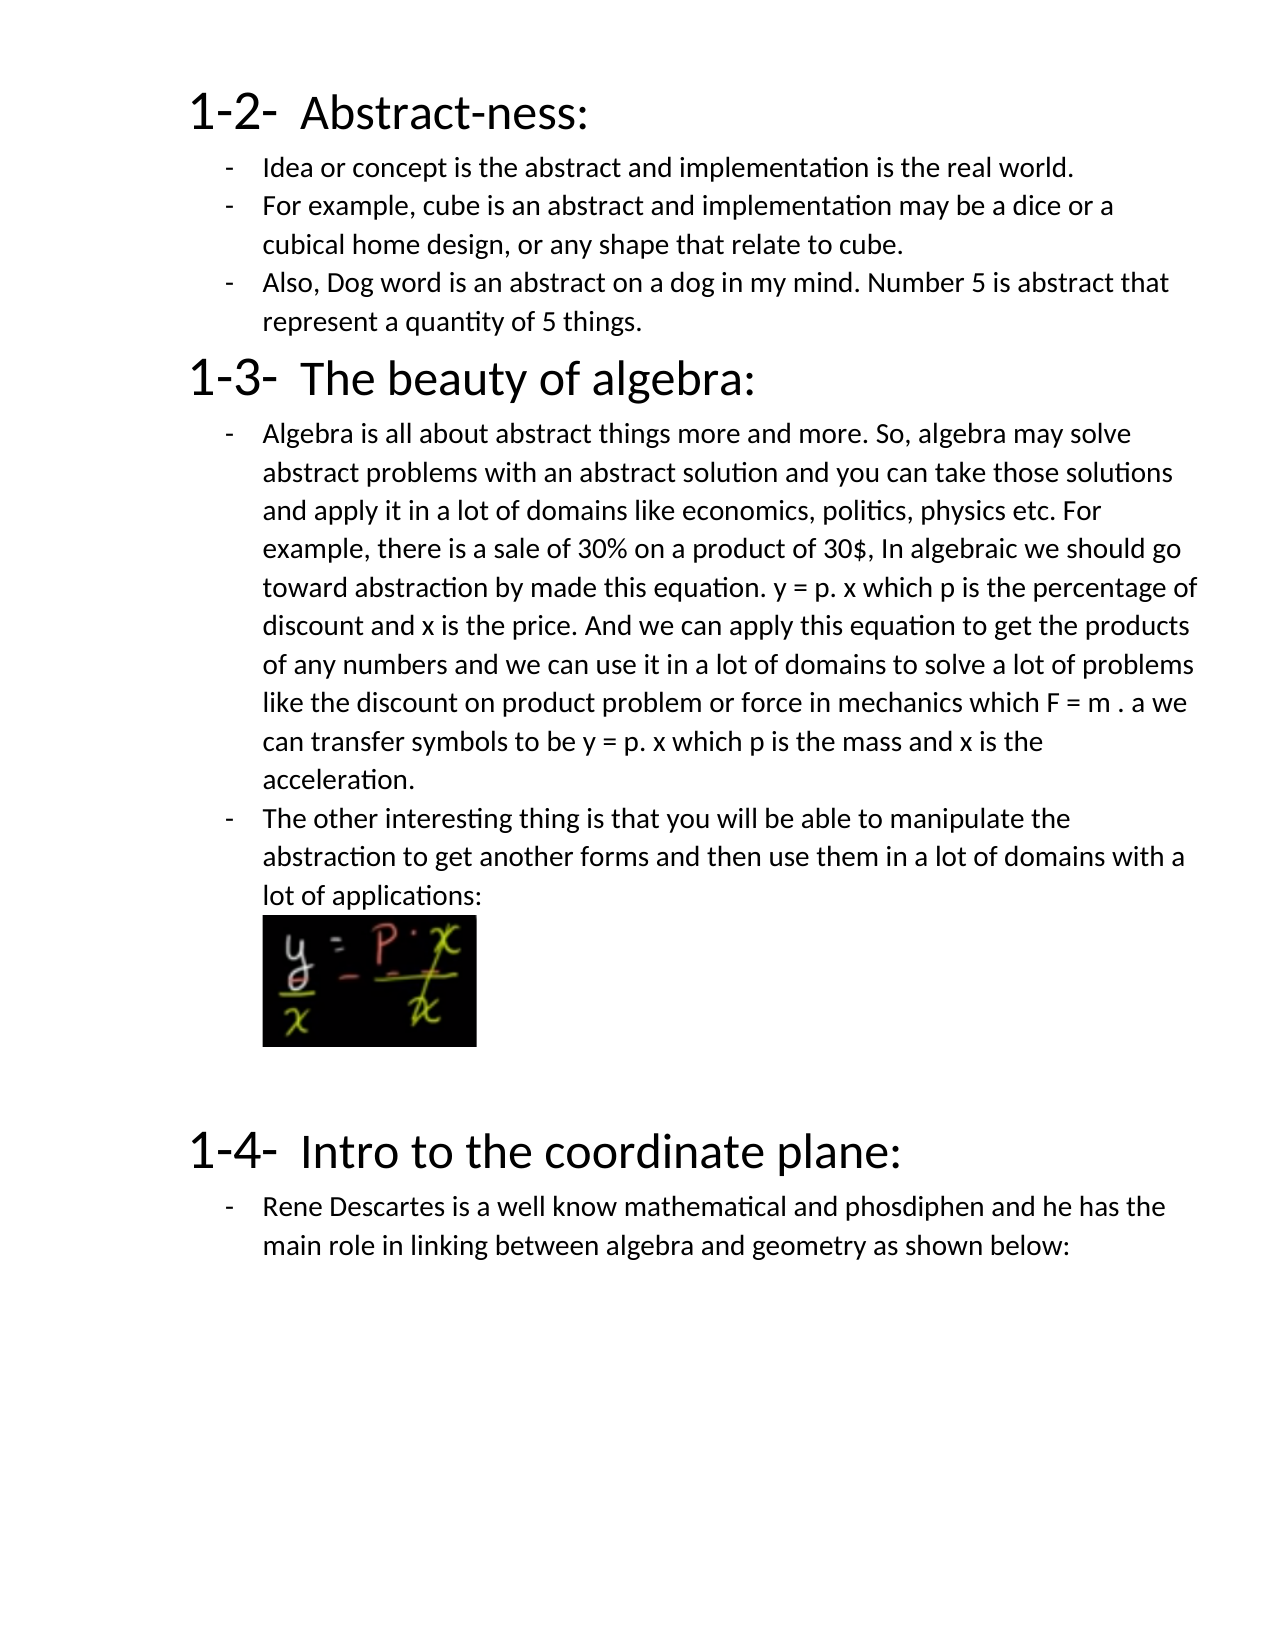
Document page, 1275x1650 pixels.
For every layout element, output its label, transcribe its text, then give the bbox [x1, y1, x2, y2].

list The other interesting thing is that you will be able to manipulate the abstraction to get another forms and then use them in a lot of domains with a lot of applications: [225, 800, 1200, 912]
list Rene Descartes is a well know mathematical and phosdiphen and he has the main role in linking between algebra and geometry as shown below: [225, 1188, 1200, 1262]
list Also, Dog word is an abstract on a dog in my mind. Number 5 is abstract that represent a quantity of 5 things. [225, 264, 1200, 338]
list The beauty of algebra: [187, 341, 1200, 410]
list Idea or concept is the abstract and implementation is the real world. [225, 149, 1200, 185]
list Algebra is all about abstract things more and more. So, algebra may solve abstract problems with an abstract solution and you can take those solutions and apply it in a lot of domains like economics, politics, physics etc. For example, there is a sale of 30% on a product of 30$, In algebraic we should go toward abstraction by made this equation. y = p. x which p is the percentage of discount and x is the price. And we can apply this equation to get the products of any numbers and we can use it in a lot of domains to solve a lot of problems like the discount on product problem or force in mechanics which F = m . a we can transfer symbols to be y = p. x which p is the mass and x is the acceleration. [225, 415, 1200, 797]
list Intro to the coordinate plane: [187, 1114, 1200, 1183]
picture [262, 915, 477, 1047]
list For example, cube is an abstract and implementation may be a dice or a cubical home design, or any shape that relate to cube. [225, 187, 1200, 262]
list Abstract-ness: [187, 75, 1200, 144]
